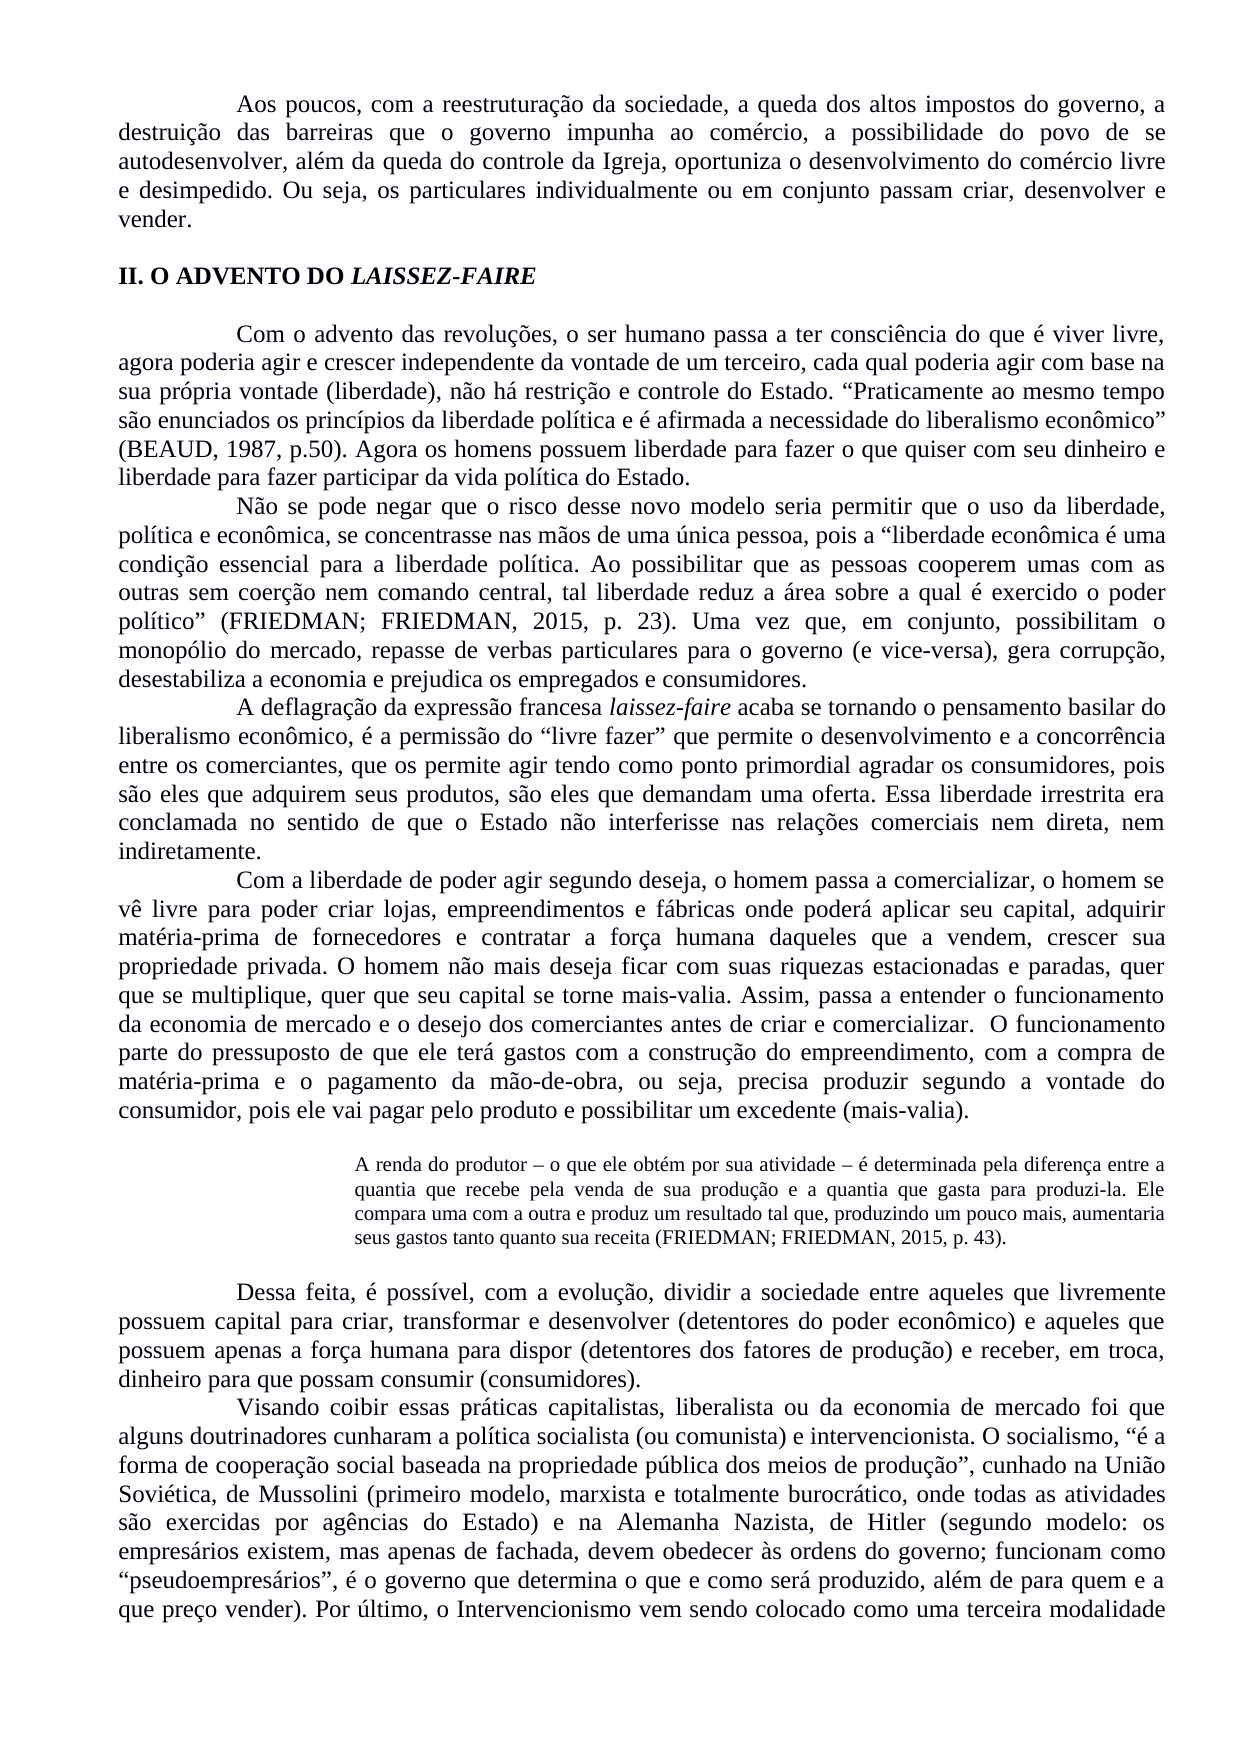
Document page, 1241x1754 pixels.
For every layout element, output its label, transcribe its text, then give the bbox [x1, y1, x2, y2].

text Dessa feita, é possível, com a evolução, dividir a sociedade entre aqueles que livremente possuem capital para criar, transformar e desenvolver (detentores do poder econômico) e aqueles que possuem apenas a força humana para dispor (detentores dos fatores de produção) e receber, em troca, dinheiro para que possam consumir (consumidores). [118, 1277, 1167, 1392]
text Aos poucos, com a reestruturação da sociedade, a queda dos altos impostos do governo, a destruição das barreiras que o governo impunha ao comércio, a possibilidade do povo de se autodesenvolver, além da queda do controle da Igreja, oportuniza o desenvolvimento do comércio livre e desimpedido. Ou seja, os particulares individualmente ou em conjunto passam criar, desenvolver e vender. [118, 89, 1167, 232]
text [118, 1392, 1167, 1622]
text Com a liberdade de poder agir segundo deseja, o homem passa a comercializar, o homem se vê livre para poder criar lojas, empreendimentos e fábricas onde poderá aplicar seu capital, adquirir matéria-prima de fornecedores e contratar a força humana daqueles que a vendem, crescer sua propriedade privada. O homem não mais deseja ficar com suas riquezas estacionadas e paradas, quer que se multiplique, quer que seu capital se torne mais-valia. Assim, passa a entender o funcionamento da economia de mercado e o desejo dos comerciantes antes de criar e comercializar. O funcionamento parte do pressuposto de que ele terá gastos com a construção do empreendimento, com a compra de matéria-prima e o pagamento da mão-de-obra, ou seja, precisa produzir segundo a vontade do consumidor, pois ele vai pagar pelo produto e possibilitar um excedente (mais-valia). [118, 865, 1167, 1124]
text Não se pode negar que o risco desse novo modelo seria permitir que o uso da liberdade, política e econômica, se concentrasse nas mãos de uma única pessoa, pois a “liberdade econômica é uma condição essencial para a liberdade política. Ao possibilitar que as pessoas cooperem umas com as outras sem coerção nem comando central, tal liberdade reduz a área sobre a qual é exercido o poder político” (FRIEDMAN; FRIEDMAN, 2015, p. 23). Uma vez que, em conjunto, possibilitam o monopólio do mercado, repasse de verbas particulares para o governo (e vice-versa), gera corrupção, desestabiliza a economia e prejudica os empregados e consumidores. [118, 491, 1167, 692]
text A deflagração da expressão francesa laissez-faire acaba se tornando o pensamento basilar do liberalismo econômico, é a permissão do “livre fazer” que permite o desenvolvimento e a concorrência entre os comerciantes, que os permite agir tendo como ponto primordial agradar os consumidores, pois são eles que adquirem seus produtos, são eles que demandam uma oferta. Essa liberdade irrestrita era conclamada no sentido de que o Estado não interferisse nas relações comerciais nem direta, nem indiretamente. [118, 692, 1167, 865]
text A renda do produtor – o que ele obtém por sua atividade – é determinada pela diferença entre a quantia que recebe pela venda de sua produção e a quantia que gasta para produzi-la. Ele compara uma com a outra e produz um resultado tal que, produzindo um pouco mais, aumentaria seus gastos tanto quanto sua receita (FRIEDMAN; FRIEDMAN, 2015, p. 43). [354, 1152, 1167, 1249]
text II. O ADVENTO DO LAISSEZ-FAIRE [118, 261, 1122, 290]
text Com o advento das revoluções, o ser humano passa a ter consciência do que é viver livre, agora poderia agir e crescer independente da vontade de um terceiro, cada qual poderia agir com base na sua própria vontade (liberdade), não há restrição e controle do Estado. “Praticamente ao mesmo tempo são enunciados os princípios da liberdade política e é afirmada a necessidade do liberalismo econômico” (BEAUD, 1987, p.50). Agora os homens possuem liberdade para fazer o que quiser com seu dinheiro e liberdade para fazer participar da vida política do Estado. [118, 319, 1167, 491]
